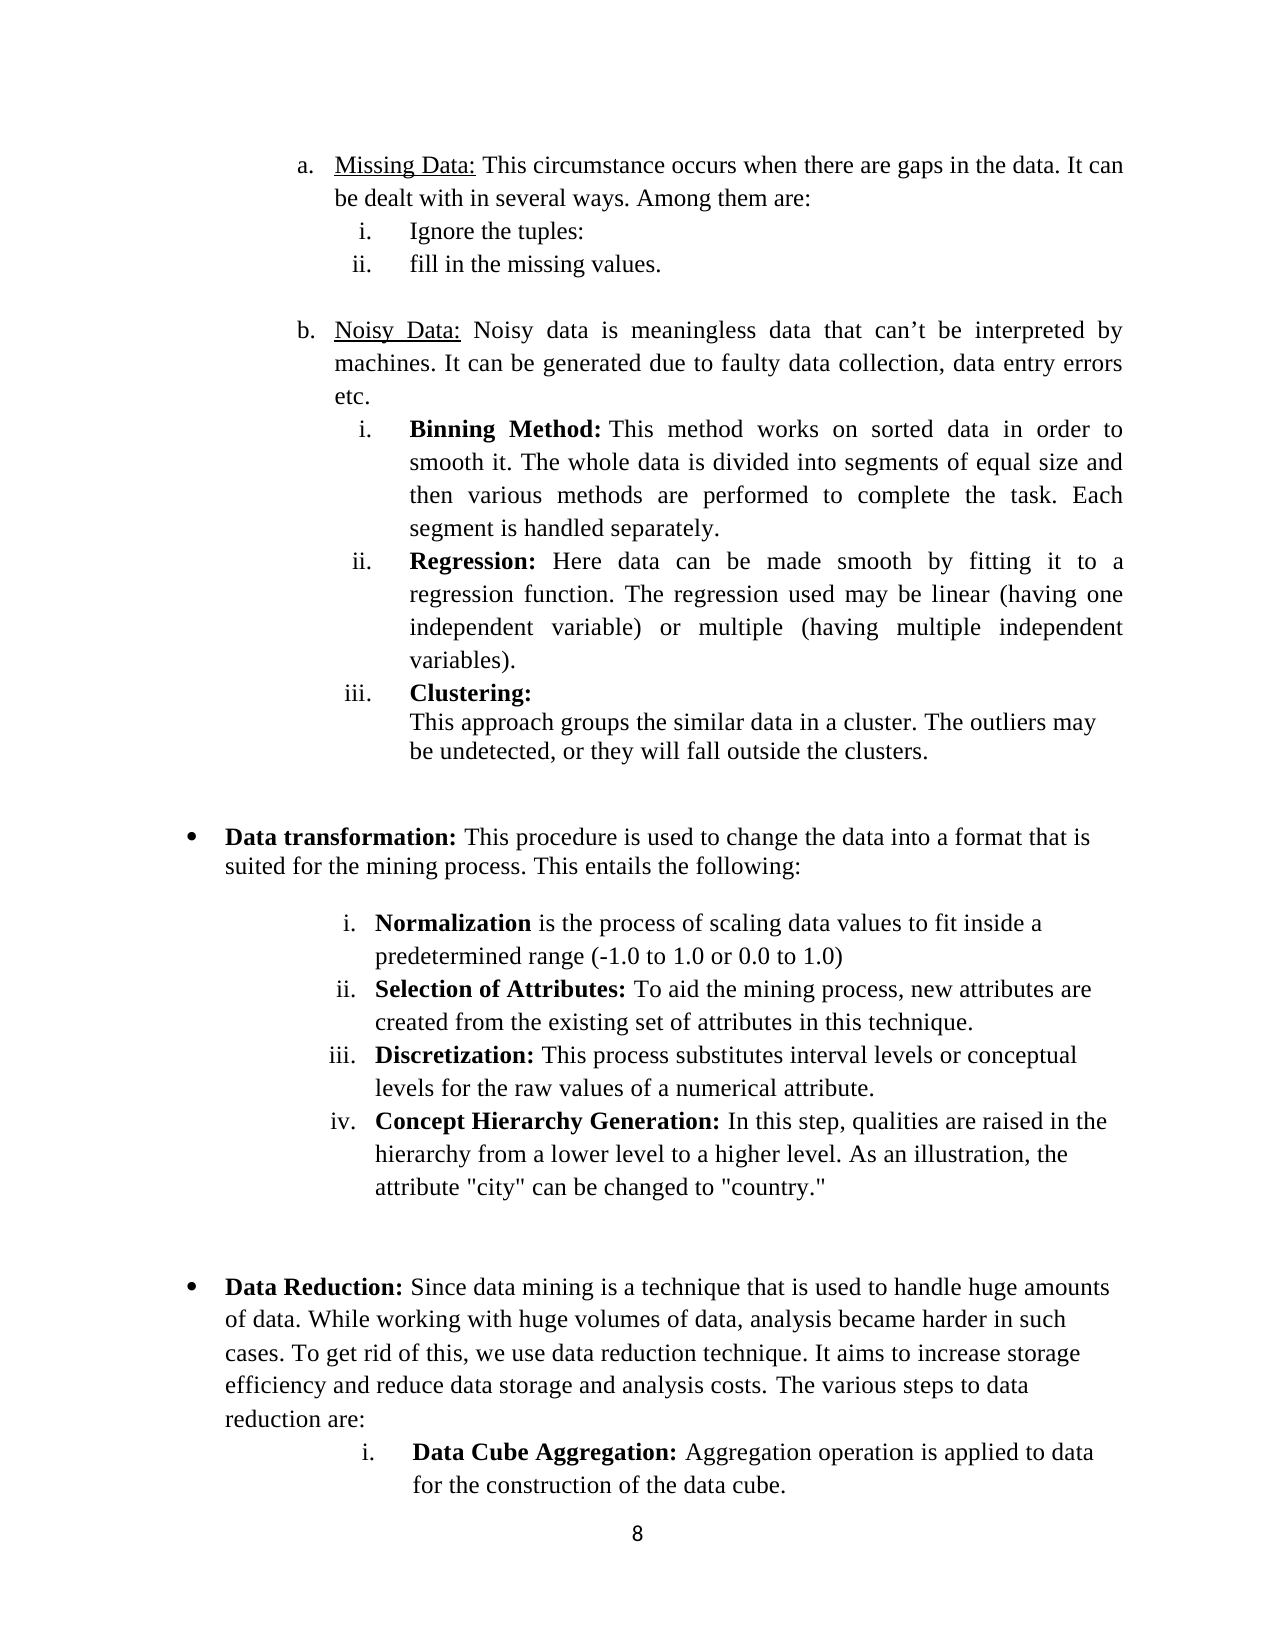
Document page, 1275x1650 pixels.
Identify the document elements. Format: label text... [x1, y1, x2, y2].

list Data Cube Aggregation: Aggregation operation is applied to data for the construction of the data cube. [375, 1437, 1125, 1498]
list fill in the missing values. [372, 249, 1125, 278]
list Normalization is the process of scaling data values to fit inside a predetermined range (-1.0 to 1.0 or 0.0 to 1.0) [356, 908, 1125, 970]
list Ignore the tuples: [372, 216, 1125, 245]
list Data transformation: This procedure is used to change the data into a format that is suited for the mining process. This entails the following: [187, 822, 1125, 879]
list Concept Hierarchy Generation: In this step, qualities are raised in the hierarchy from a lower level to a higher level. As an illustration, the attribute "city" can be changed to "country." [356, 1106, 1125, 1201]
list Data Reduction: Since data mining is a technique that is used to handle huge amounts of data. While working with huge volumes of data, analysis became harder in such cases. To get rid of this, we use data reduction technique. It aims to increase storage efficiency and reduce data storage and analysis costs. The various steps to data reduction are: [187, 1272, 1125, 1432]
list Binning Method: This method works on sorted data in order to smooth it. The whole data is divided into segments of equal size and then various methods are performed to complete the task. Each segment is handled separately. [372, 414, 1125, 542]
list Clustering: This approach groups the similar data in a cluster. The outliers may be undetected, or they will fall outside the clusters. [372, 678, 1125, 764]
list Missing Data: This circumstance occurs when there are gaps in the data. It can be dealt with in several ways. Among them are: [297, 150, 1125, 212]
list Discretization: This process substitutes interval levels or conceptual levels for the raw values of a numerical attribute. [356, 1040, 1125, 1102]
list Noisy Data: Noisy data is meaningless data that can’t be interpreted by machines. It can be generated due to faulty data collection, data entry errors etc. [297, 315, 1125, 410]
list Selection of Attributes: To aid the mining process, new attributes are created from the existing set of attributes in this technique. [356, 974, 1125, 1036]
list Regression: Here data can be made smooth by fitting it to a regression function. The regression used may be linear (having one independent variable) or multiple (having multiple independent variables). [372, 546, 1125, 674]
